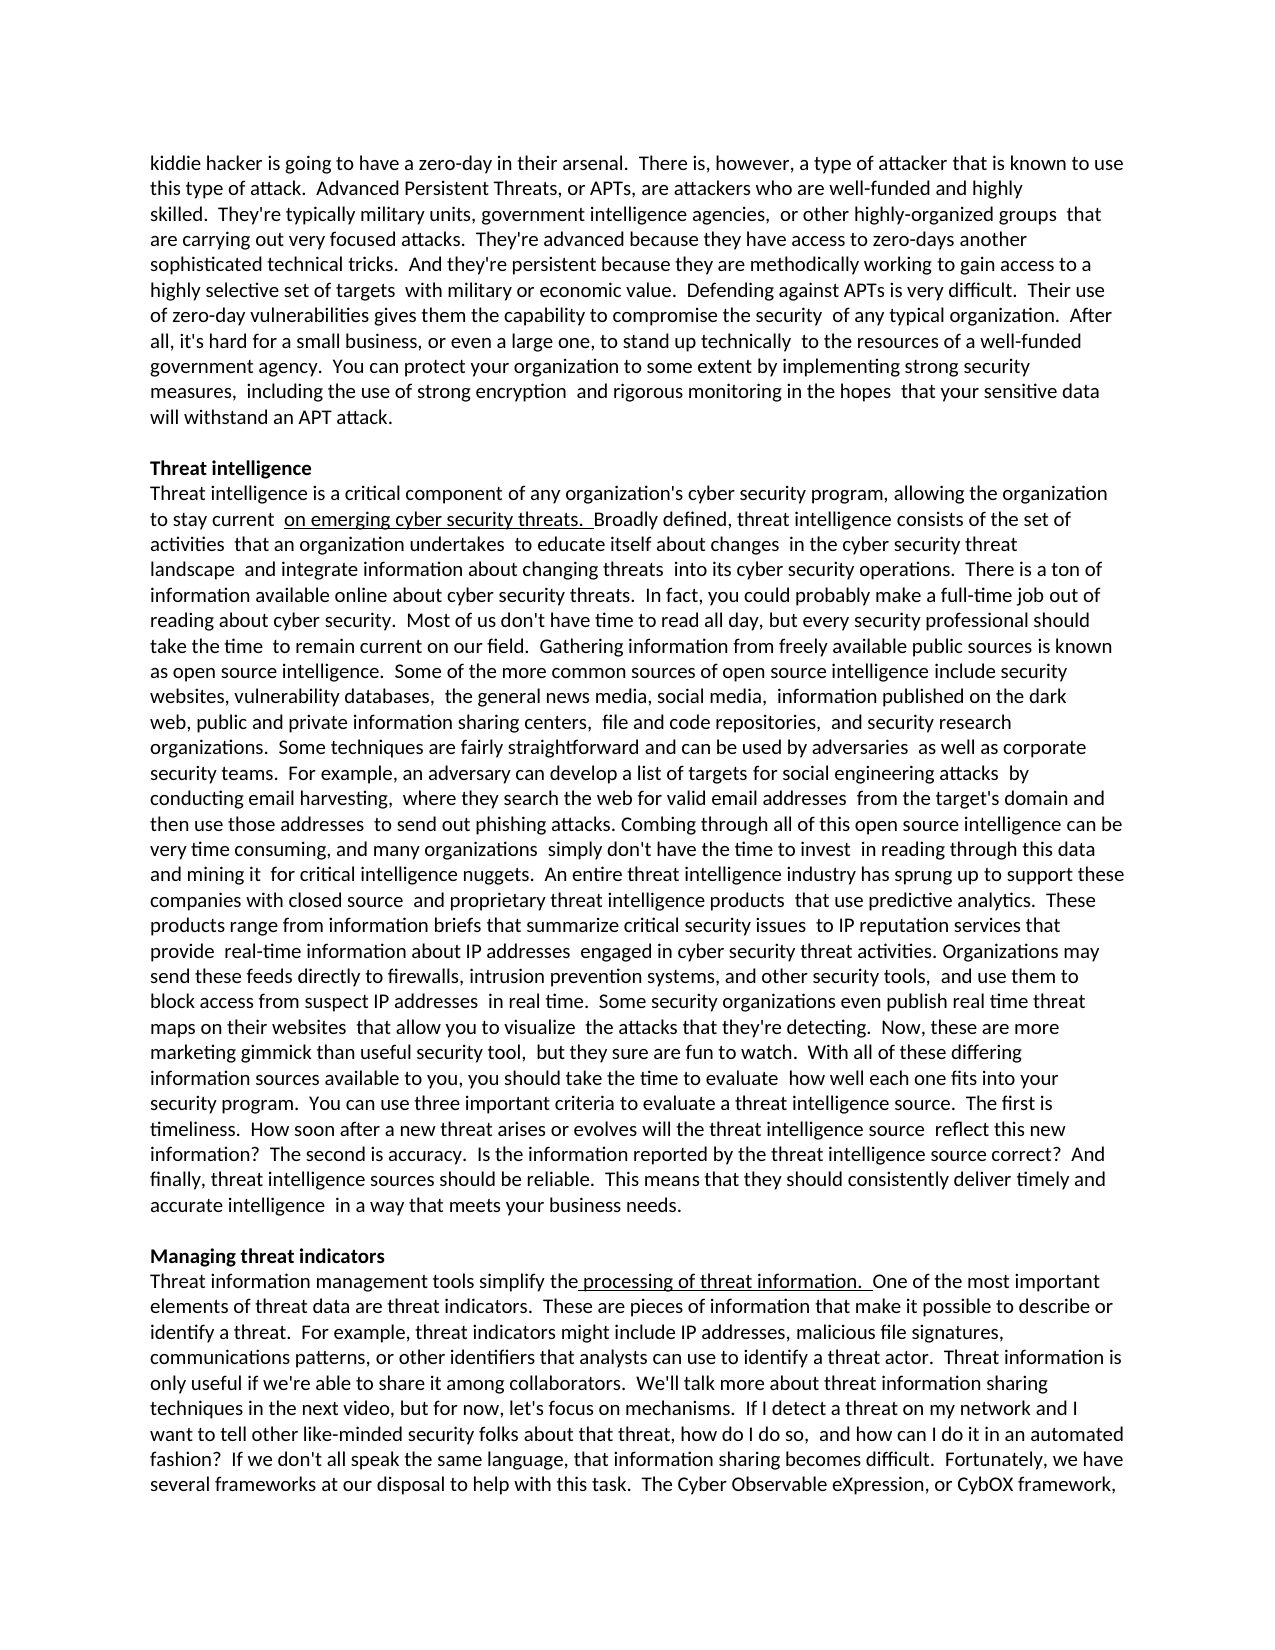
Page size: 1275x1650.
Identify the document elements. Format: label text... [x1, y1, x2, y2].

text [150, 1268, 1125, 1497]
subtitle Managing threat indicators [150, 1243, 1125, 1268]
text Threat intelligence is a critical component of any organization's cyber security program, allowing the organization to stay current on emerging cyber security threats. Broadly defined, threat intelligence consists of the set of activities that an organization undertakes to educate itself about changes in the cyber security threat landscape and integrate information about changing threats into its cyber security operations. There is a ton of information available online about cyber security threats. In fact, you could probably make a full-time job out of reading about cyber security. Most of us don't have time to read all day, but every security professional should take the time to remain current on our field. Gathering information from freely available public sources is known as open source intelligence. Some of the more common sources of open source intelligence include security websites, vulnerability databases, the general news media, social media, information published on the dark web, public and private information sharing centers, file and code repositories, and security research organizations. Some techniques are fairly straightforward and can be used by adversaries as well as corporate security teams. For example, an adversary can develop a list of targets for social engineering attacks by conducting email harvesting, where they search the web for valid email addresses from the target's domain and then use those addresses to send out phishing attacks. Combing through all of this open source intelligence can be very time consuming, and many organizations simply don't have the time to invest in reading through this data and mining it for critical intelligence nuggets. An entire threat intelligence industry has sprung up to support these companies with closed source and proprietary threat intelligence products that use predictive analytics. These products range from information briefs that summarize critical security issues to IP reputation services that provide real-time information about IP addresses engaged in cyber security threat activities. Organizations may send these feeds directly to firewalls, intrusion prevention systems, and other security tools, and use them to block access from suspect IP addresses in real time. Some security organizations even publish real time threat maps on their websites that allow you to visualize the attacks that they're detecting. Now, these are more marketing gimmick than useful security tool, but they sure are fun to watch. With all of these differing information sources available to you, you should take the time to evaluate how well each one fits into your security program. You can use three important criteria to evaluate a threat intelligence source. The first is timeliness. How soon after a new threat arises or evolves will the threat intelligence source reflect this new information? The second is accuracy. Is the information reported by the threat intelligence source correct? And finally, threat intelligence sources should be reliable. This means that they should consistently deliver timely and accurate intelligence in a way that meets your business needs. [150, 480, 1125, 1217]
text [150, 150, 1125, 429]
subtitle Threat intelligence [150, 455, 1125, 480]
